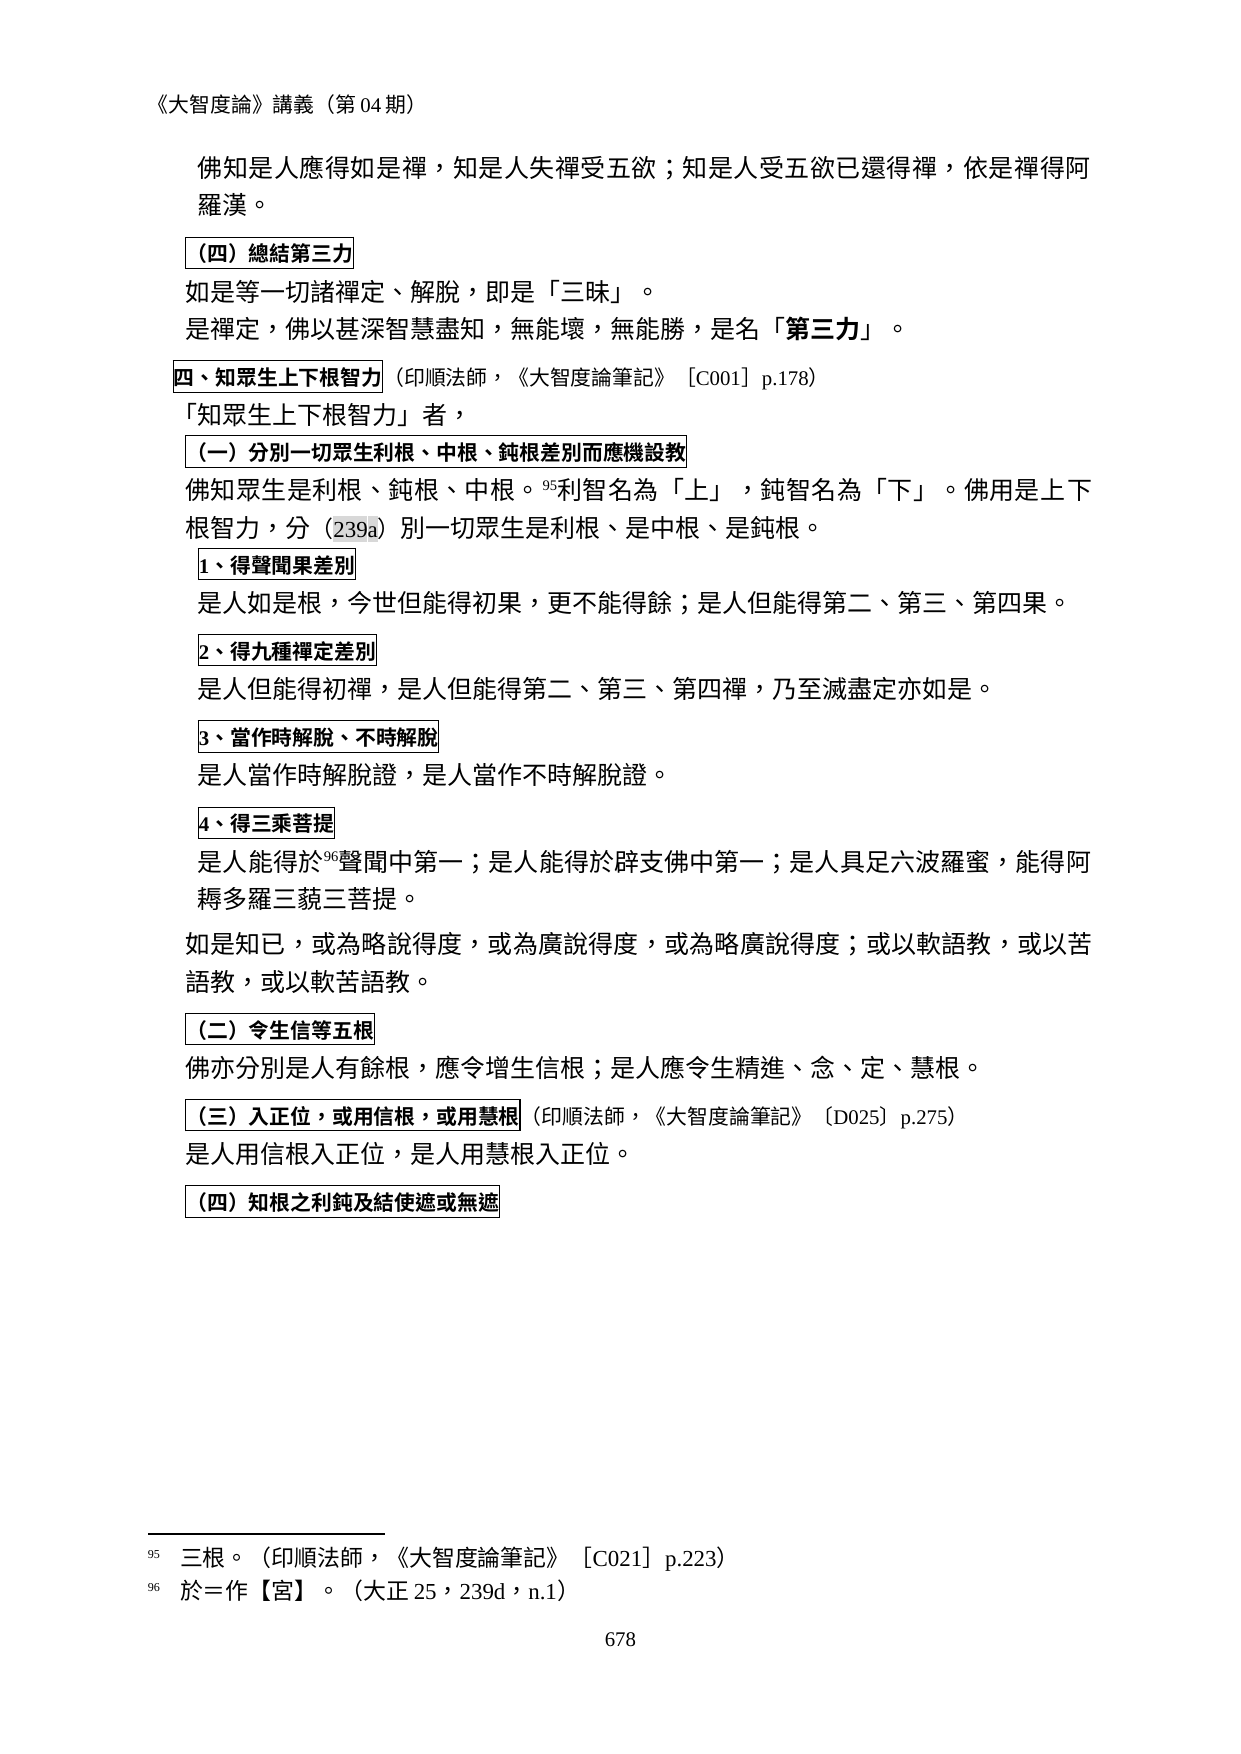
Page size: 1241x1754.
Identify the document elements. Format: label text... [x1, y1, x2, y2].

text 如是知已，或為略說得度，或為廣說得度，或為略廣說得度；或以軟語教，或以苦語教，或以軟苦語教。 [185, 924, 1092, 999]
text 四、知眾生上下根智力（印順法師，《大智度論筆記》［C001］p.178） [173, 358, 1092, 395]
text 是人但能得初禪，是人但能得第二、第三、第四禪，乃至滅盡定亦如是。 [198, 669, 1092, 706]
text 3、當作時解脫、不時解脫 [198, 718, 1092, 755]
text 4、得三乘菩提 [198, 804, 1092, 841]
text 1、得聲聞果差別 [198, 545, 1092, 583]
text 是人能得於聲聞中第一；是人能得於辟支佛中第一；是人具足六波羅蜜，能得阿耨多羅三藐三菩提。 [198, 841, 1092, 916]
text （四）總結第三力 [185, 234, 1092, 271]
text 如是等一切諸禪定、解脫，即是「三昧」。 [185, 271, 1092, 309]
text 佛知是人應得如是禪，知是人失禪受五欲；知是人受五欲已還得禪，依是禪得阿羅漢。 [198, 148, 1092, 223]
text 佛知眾生是利根、鈍根、中根。利智名為「上」，鈍智名為「下」。佛用是上下根智力，分（）別一切眾生是利根、是中根、是鈍根。 [185, 470, 1092, 545]
text （三）入正位，或用信根，或用慧根（印順法師，《大智度論筆記》〔D025〕p.275） [185, 1096, 1092, 1134]
text 佛亦分別是人有餘根，應令增生信根；是人應令生精進、念、定、慧根。 [185, 1048, 1092, 1085]
text （四）知根之利鈍及結使遮或無遮 [185, 1183, 1092, 1220]
text 是人如是根，今世但能得初果，更不能得餘；是人但能得第二、第三、第四果。 [198, 583, 1092, 620]
text 2、得九種禪定差別 [198, 631, 1092, 669]
text 是人當作時解脫證，是人當作不時解脫證。 [198, 755, 1092, 793]
text 是人用信根入正位，是人用慧根入正位。 [185, 1134, 1092, 1171]
text （二）令生信等五根 [185, 1010, 1092, 1048]
text 是禪定，佛以甚深智慧盡知，無能壞，無能勝，是名「第三力」。 [185, 309, 1092, 346]
text 「知眾生上下根智力」者， [173, 395, 1092, 433]
text （一）分別一切眾生利根、中根、鈍根差別而應機設教 [185, 433, 1092, 470]
